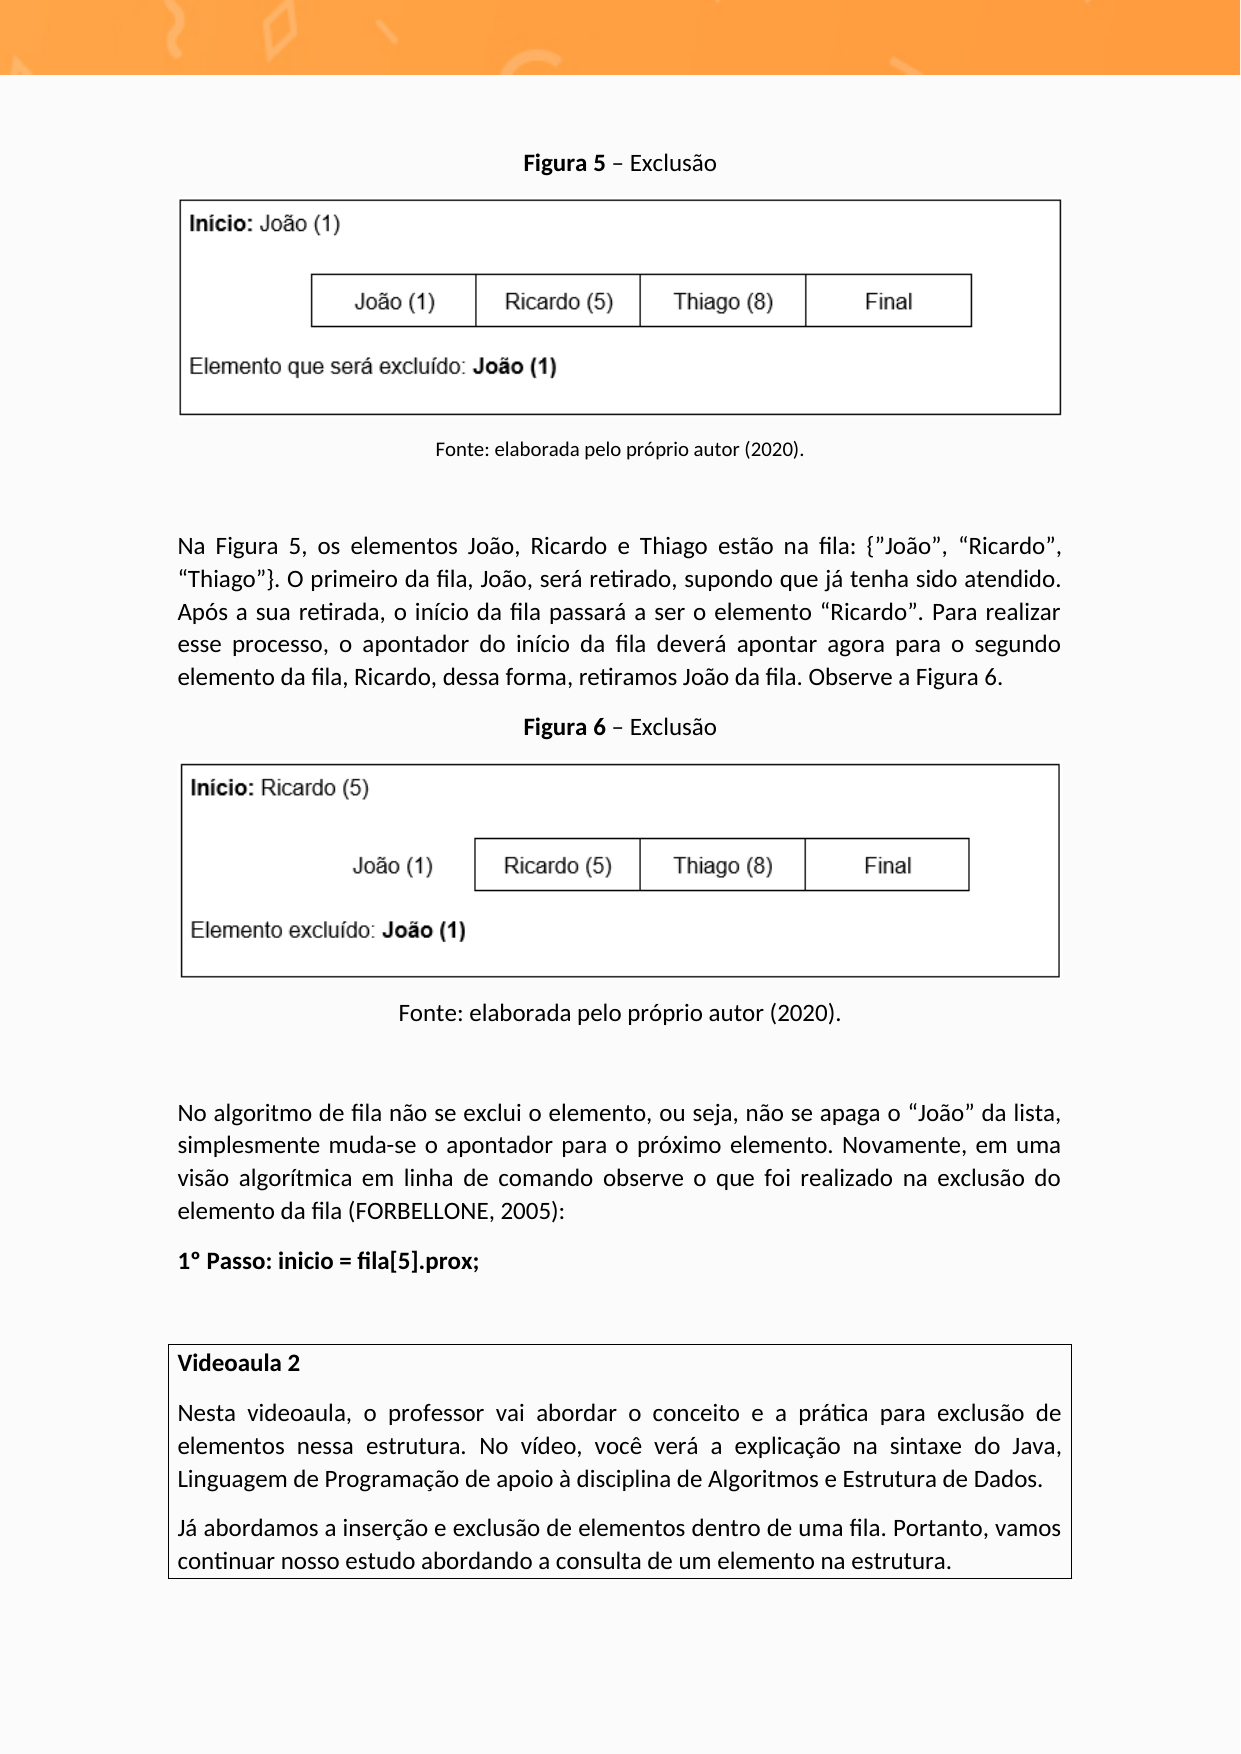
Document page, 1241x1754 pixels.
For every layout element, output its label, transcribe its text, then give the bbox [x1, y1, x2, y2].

picture [0, 0, 1241, 75]
text Figura 6 – Exclusão [177, 711, 1063, 742]
text 1º Passo: inicio = fila[5].prox; [177, 1245, 1063, 1276]
text No algoritmo de fila não se exclui o elemento, ou seja, não se apaga o “João” da lista, simplesmente muda-se o apontador para o próximo elemento. Novamente, em uma visão algorítmica em linha de comando observe o que foi realizado na exclusão do elemento da fila (FORBELLONE, 2005): [177, 1097, 1063, 1226]
text Fonte: elaborada pelo próprio autor (2020). [177, 436, 1063, 462]
text Fonte: elaborada pelo próprio autor (2020). [177, 997, 1063, 1028]
text Na Figura 5, os elementos João, Ricardo e Thiago estão na fila: {”João”, “Ricardo”, “Thiago”}. O primeiro da fila, João, será retirado, supondo que já tenha sido atendido. Após a sua retirada, o início da fila passará a ser o elemento “Ricardo”. Para realizar esse processo, o apontador do início da fila deverá apontar agora para o segundo elemento da fila, Ricardo, dessa forma, retiramos João da fila. Observe a Figura 6. [177, 530, 1063, 692]
picture [177, 760, 1063, 979]
text Figura 5 – Exclusão [177, 148, 1063, 178]
text Já abordamos a inserção e exclusão de elementos dentro de uma fila. Portanto, vamos continuar nosso estudo abordando a consulta de um elemento na estrutura. [169, 1509, 1071, 1578]
text Nesta videoaula, o professor vai abordar o conceito e a prática para exclusão de elementos nessa estrutura. No vídeo, você verá a explicação na sintaxe do Java, Linguagem de Programação de apoio à disciplina de Algoritmos e Estrutura de Dados. [169, 1394, 1071, 1493]
picture [177, 197, 1063, 418]
text Videoaula 2 [169, 1345, 1071, 1378]
